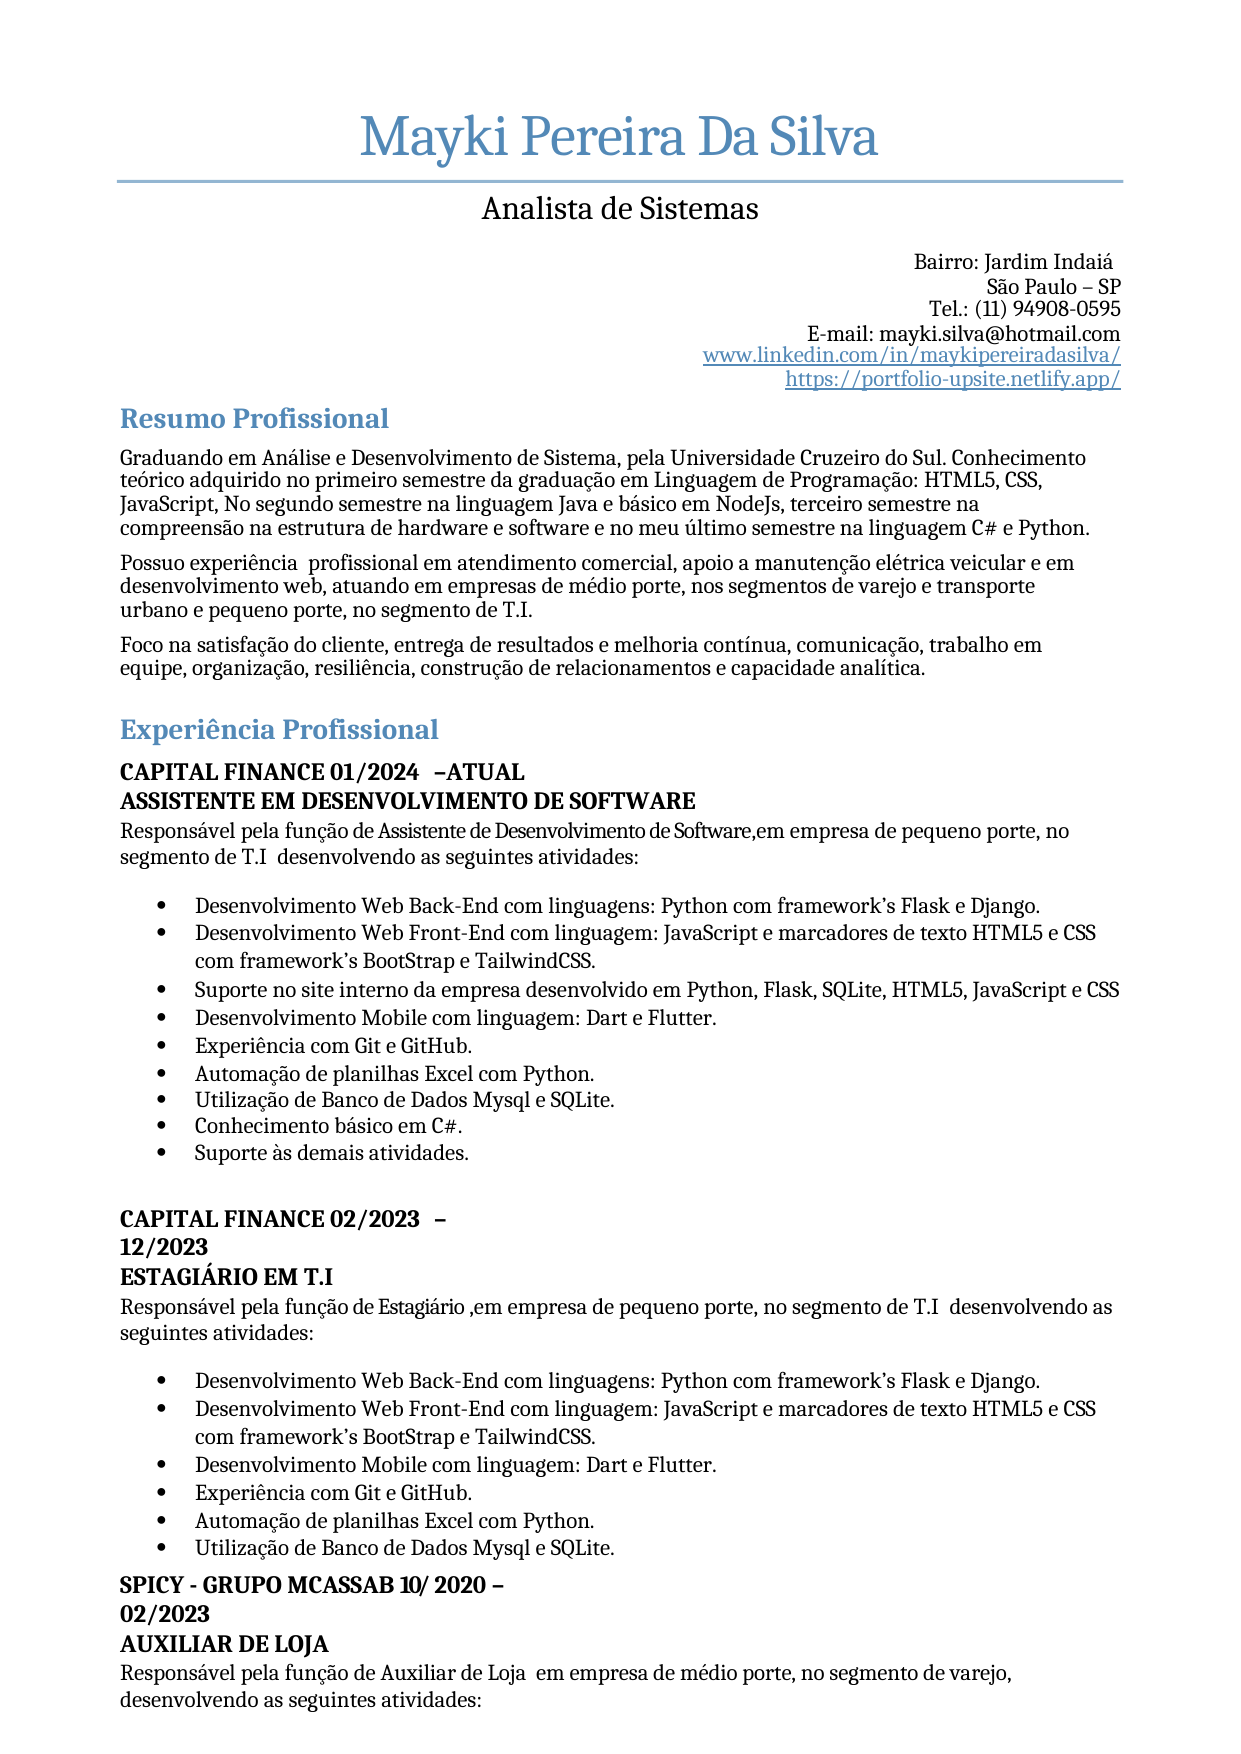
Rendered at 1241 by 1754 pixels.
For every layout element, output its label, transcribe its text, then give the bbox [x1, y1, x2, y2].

subtitle CAPITAL FINANCE 01/2024 –ATUAL [120, 758, 537, 786]
list Desenvolvimento Web Front-End com linguagem: JavaScript e marcadores de texto HTML5 e CSS com framework’s BootStrap e TailwindCSS. [157, 918, 1134, 974]
list Utilização de Banco de Dados Mysql e SQLite. [157, 1534, 1105, 1561]
text Bairro: Jardim Indaiá [914, 249, 1134, 274]
subtitle Experiência Profissional [120, 713, 1134, 747]
text ESTAGIÁRIO EM T.I [120, 1262, 1134, 1291]
text Responsável pela função de Assistente de Desenvolvimento de Software,em empresa de pequeno porte, no segmento de T.I desenvolvendo as seguintes atividades: [120, 818, 1134, 871]
subtitle Resumo Profissional [120, 402, 400, 436]
subtitle CAPITAL FINANCE 02/2023 – 12/2023 [120, 1204, 537, 1262]
subtitle SPICY - GRUPO MCASSAB 1 0/ 2020 –02/2023 [120, 1571, 537, 1629]
list Desenvolvimento Web Back-End com linguagens: Python com framework’s Flask e Django. [157, 1370, 1054, 1394]
list Experiência com Git e GitHub. [157, 1031, 1134, 1059]
text Analista de Sistemas [270, 183, 970, 228]
list Automação de planilhas Excel com Python. [157, 1059, 1134, 1087]
list Desenvolvimento Mobile com linguagem: Dart e Flutter. [157, 1003, 1134, 1031]
list Suporte às demais atividades. [157, 1139, 1134, 1166]
list Automação de planilhas Excel com Python. [157, 1506, 1134, 1534]
list Desenvolvimento Mobile com linguagem: Dart e Flutter. [157, 1450, 1134, 1478]
text São Paulo – SP Tel.: (11) 94908-0595 [903, 275, 1121, 323]
title Mayki Pereira Da Silva [271, 103, 970, 170]
text Graduando em Análise e Desenvolvimento de Sistema, pela Universidade Cruzeiro do Sul. Conhecimento teórico adquirido no primeiro semestre da graduação em Linguagem de Programação: HTML5, CSS, JavaScript, No segundo semestre na linguagem Java e básico em NodeJs, terceiro semestre na compreensão na estrutura de hardware e software e no meu último semestre na linguagem C# e Python. [120, 446, 1105, 541]
text E-mail: mayki.silva@hotmail.com www.linkedin.com/in/maykipereiradasilva/ [648, 323, 1121, 368]
text https://portfolio-upsite.netlify.app/ [648, 368, 1121, 391]
text Responsável pela função de Estagiário ,em empresa de pequeno porte, no segmento de T.I desenvolvendo as seguintes atividades: [120, 1293, 1134, 1346]
text AUXILIAR DE LOJA [120, 1629, 1134, 1658]
text Possuo experiência profissional em atendimento comercial, apoio a manutenção elétrica veicular e em desenvolvimento web, atuando em empresas de médio porte, nos segmentos de varejo e transporte urbano e pequeno porte, no segmento de T.I. [120, 552, 1105, 623]
text ASSISTENTE EM DESENVOLVIMENTO DE SOFTWARE [120, 786, 1134, 816]
list Utilização de Banco de Dados Mysql e SQLite. [157, 1087, 1105, 1113]
list Suporte no site interno da empresa desenvolvido em Python, Flask, SQLite, HTML5, JavaScript e CSS [157, 974, 1134, 1003]
text Foco na satisfação do cliente, entrega de resultados e melhoria contínua, comunicação, trabalho em equipe, organização, resiliência, construção de relacionamentos e capacidade analítica. [120, 633, 1105, 681]
list Desenvolvimento Web Front-End com linguagem: JavaScript e marcadores de texto HTML5 e CSS com framework’s BootStrap e TailwindCSS. [157, 1394, 1134, 1450]
list Conhecimento básico em C#. [157, 1113, 1134, 1139]
list Experiência com Git e GitHub. [157, 1478, 1134, 1506]
list Desenvolvimento Web Back-End com linguagens: Python com framework’s Flask e Django. [157, 894, 1054, 918]
text Responsável pela função de Auxiliar de Loja em empresa de médio porte, no segmento de varejo, desenvolvendo as seguintes atividades: [120, 1660, 1134, 1713]
